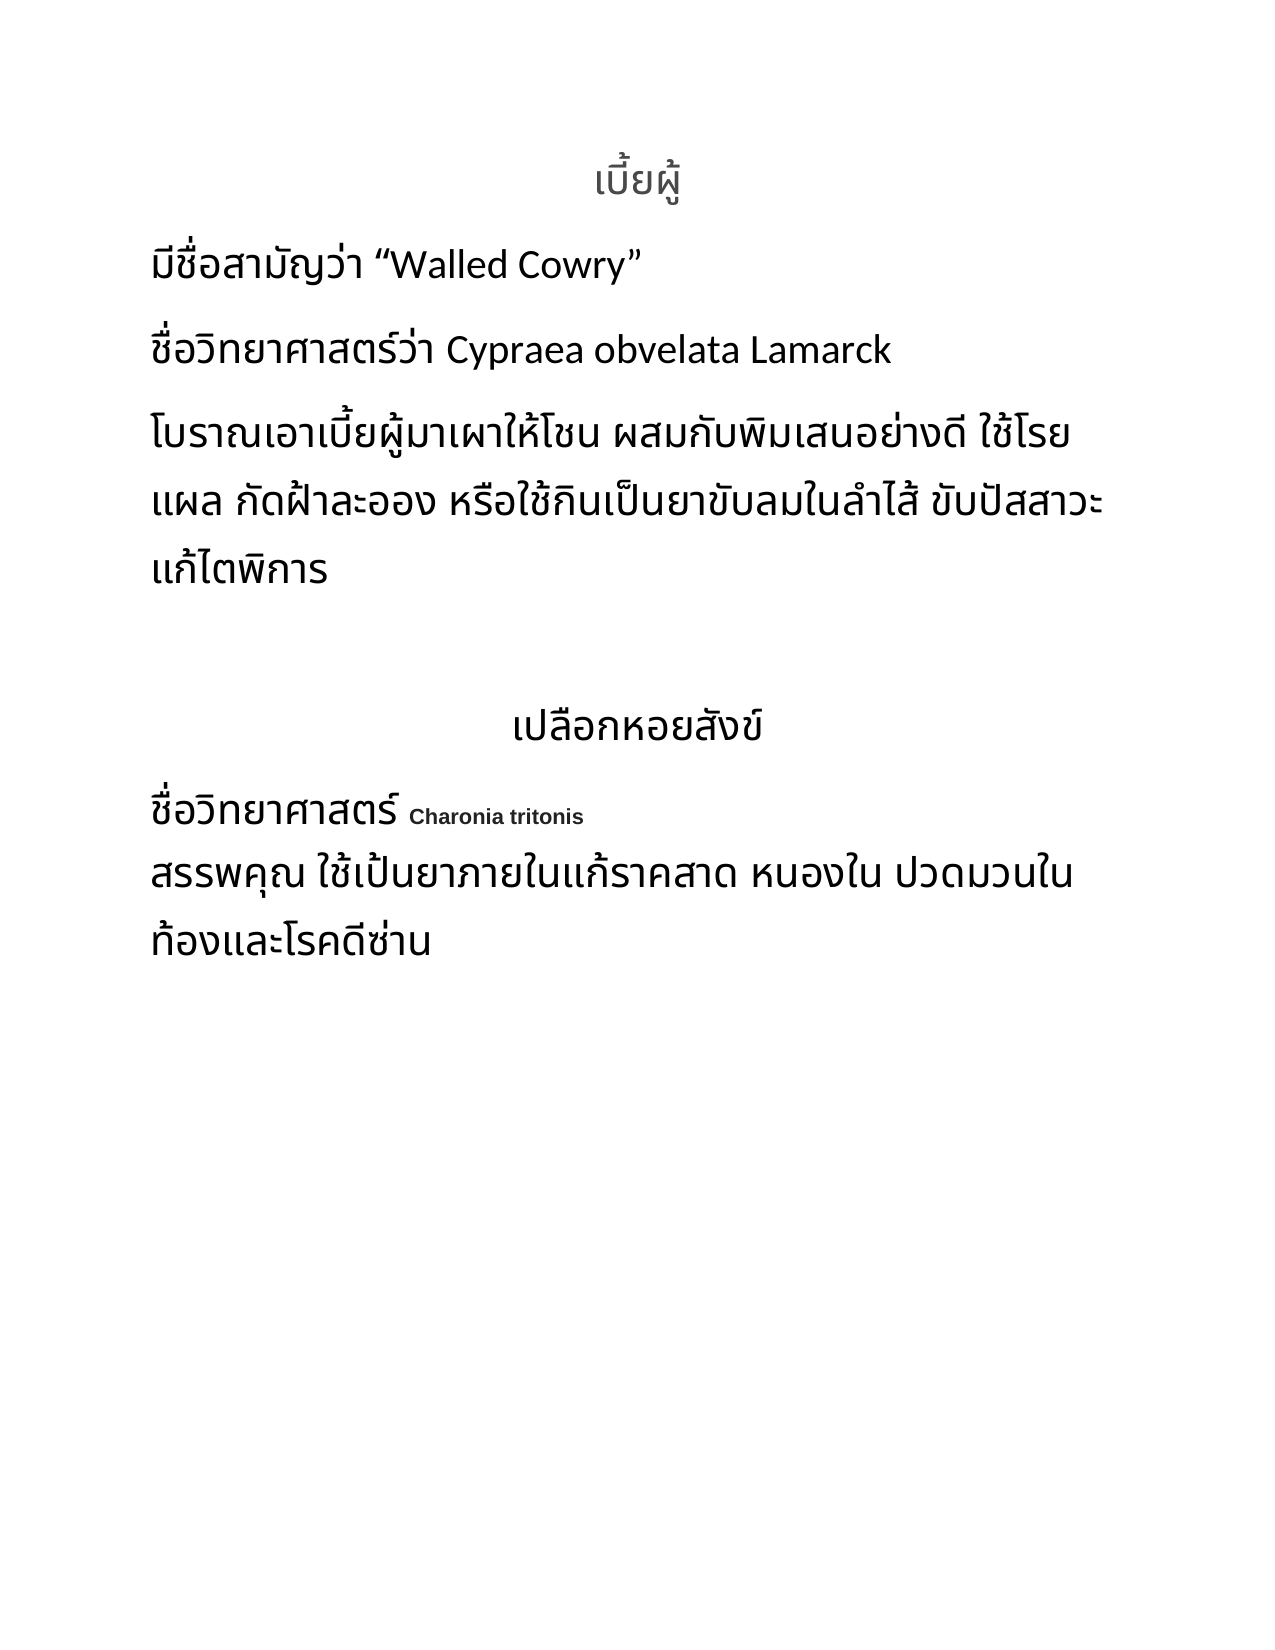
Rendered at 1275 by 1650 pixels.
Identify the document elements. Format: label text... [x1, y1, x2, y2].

text ชื่อวิทยาศาสตร์ Charonia tritonis [150, 780, 1125, 843]
text ชื่อวิทยาศาสตร์ว่า Cypraea obvelata Lamarck [150, 319, 1125, 382]
text เปลือกหอยสังข์ [150, 696, 1125, 759]
text เบี้ยผู้ [150, 150, 1125, 213]
text โบราณเอาเบี้ยผู้มาเผาให้โชน ผสมกับพิมเสนอย่างดี ใช้โรยแผล กัดฝ้าละออง หรือใช้กินเป็นยาขับลมในลำไส้ ขับปัสสาวะ แก้ไตพิการ [150, 404, 1125, 602]
text มีชื่อสามัญว่า “Walled Cowry” [150, 234, 1125, 297]
text สรรพคุณ ใช้เป้นยาภายในแก้ราคสาด หนองใน ปวดมวนในท้องและโรคดีซ่าน [150, 843, 1125, 974]
